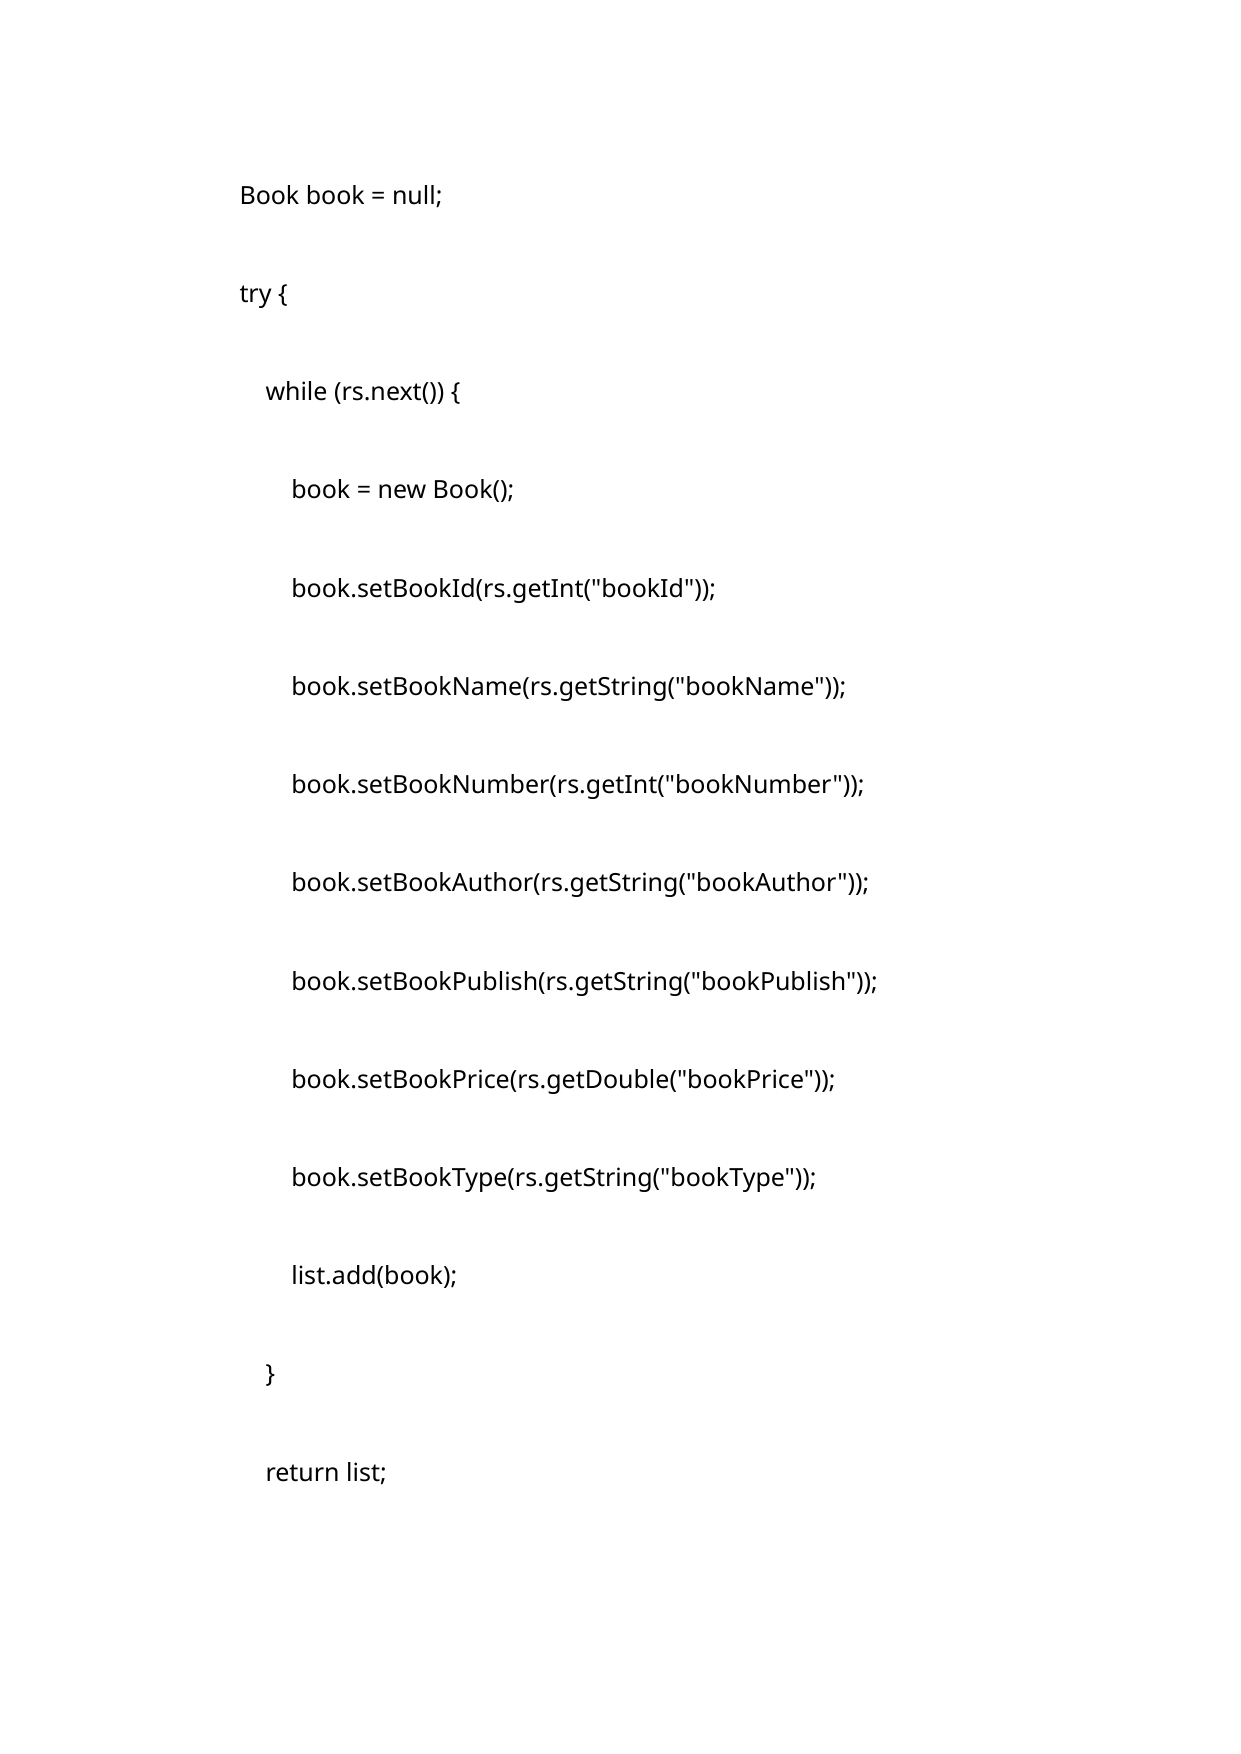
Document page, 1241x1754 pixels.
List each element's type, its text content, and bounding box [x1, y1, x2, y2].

text Book book = null; [187, 162, 1053, 227]
text book.setBookName(rs.getString("bookName")); [187, 653, 1053, 718]
text book.setBookPublish(rs.getString("bookPublish")); [187, 948, 1053, 1013]
text book.setBookId(rs.getInt("bookId")); [187, 555, 1053, 620]
text book.setBookPrice(rs.getDouble("bookPrice")); [187, 1046, 1053, 1111]
text return list; [187, 1439, 1053, 1504]
text book.setBookAuthor(rs.getString("bookAuthor")); [187, 849, 1053, 914]
text book.setBookType(rs.getString("bookType")); [187, 1144, 1053, 1209]
text while (rs.next()) { [187, 358, 1053, 423]
text list.add(book); [187, 1242, 1053, 1307]
text try { [187, 260, 1053, 325]
text book = new Book(); [187, 457, 1053, 522]
text } [187, 1341, 1053, 1406]
text book.setBookNumber(rs.getInt("bookNumber")); [187, 751, 1053, 816]
